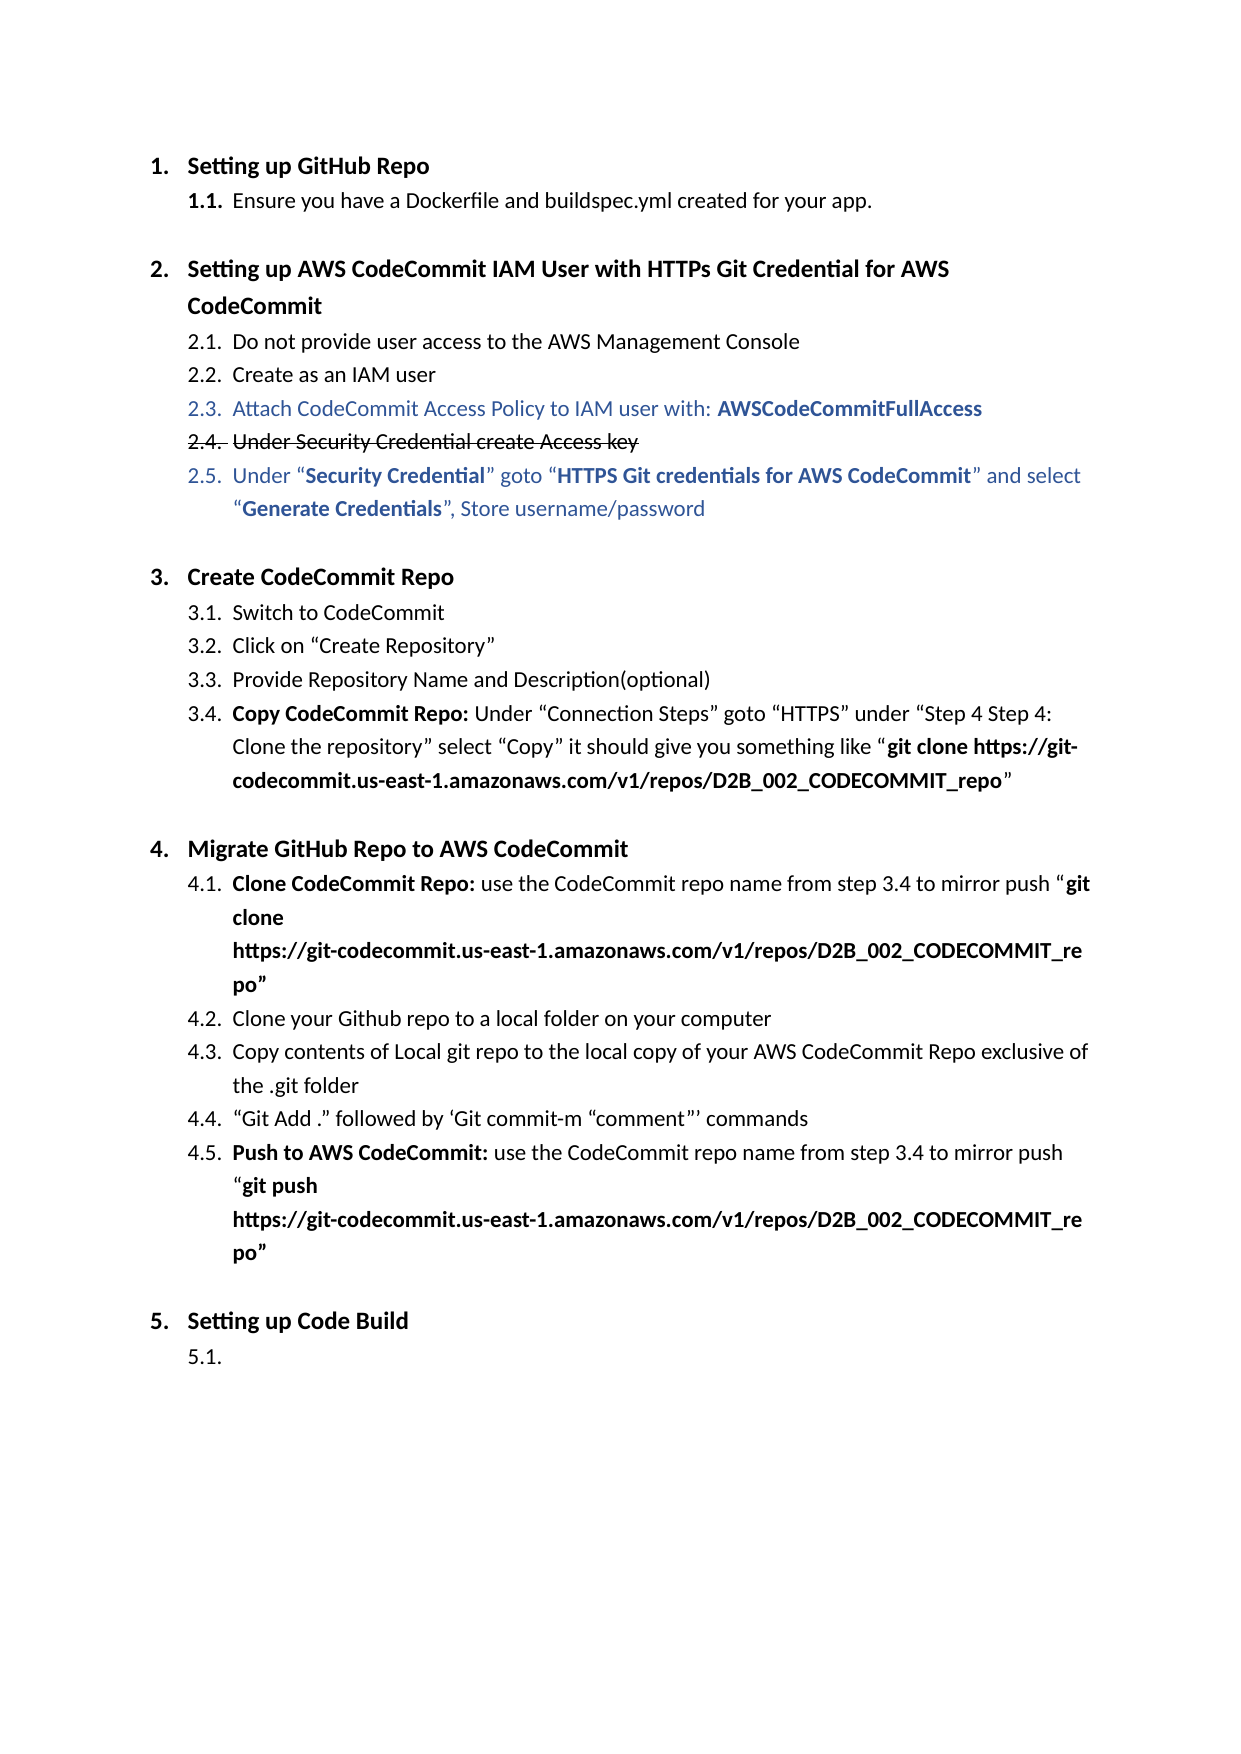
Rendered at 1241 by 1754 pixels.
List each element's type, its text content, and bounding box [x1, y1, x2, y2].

list Setting up Code Build [150, 1306, 1090, 1336]
list Setting up GitHub Repo [150, 150, 1090, 181]
list Copy CodeCommit Repo: Under “Connection Steps” goto “HTTPS” under “Step 4 Step 4: Clone the repository” select “Copy” it should give you something like “git clone https://git-codecommit.us-east-1.amazonaws.com/v1/repos/D2B_002_CODECOMMIT_repo” [187, 699, 1090, 794]
list Under Security Credential create Access key [187, 427, 1090, 455]
list Create as an IAM user [187, 360, 1090, 388]
list Setting up AWS CodeCommit IAM User with HTTPs Git Credential for AWS CodeCommit [150, 254, 1090, 321]
list Provide Repository Name and Description(optional) [187, 665, 1090, 693]
list Do not provide user access to the AWS Management Console [187, 327, 1090, 355]
list “Git Add .” followed by ‘Git commit-m “comment”’ commands [187, 1104, 1090, 1132]
list Click on “Create Repository” [187, 632, 1090, 660]
list Switch to CodeCommit [187, 598, 1090, 626]
list Clone CodeCommit Repo: use the CodeCommit repo name from step 3.4 to mirror push “git clone https://git-codecommit.us-east-1.amazonaws.com/v1/repos/D2B_002_CODECOMMIT_repo” [187, 869, 1090, 998]
list Ensure you have a Dockerfile and buildspec.yml created for your app. [187, 187, 1090, 214]
list Create CodeCommit Repo [150, 562, 1090, 592]
list Attach CodeCommit Access Policy to IAM user with: AWSCodeCommitFullAccess [187, 394, 1090, 422]
list Copy contents of Local git repo to the local copy of your AWS CodeCommit Repo exclusive of the .git folder [187, 1037, 1090, 1099]
list Clone your Github repo to a local folder on your computer [187, 1004, 1090, 1032]
list Push to AWS CodeCommit: use the CodeCommit repo name from step 3.4 to mirror push “git push https://git-codecommit.us-east-1.amazonaws.com/v1/repos/D2B_002_CODECOMMIT_repo” [187, 1138, 1090, 1266]
list Migrate GitHub Repo to AWS CodeCommit [150, 833, 1090, 863]
list Under “Security Credential” goto “HTTPS Git credentials for AWS CodeCommit” and select “Generate Credentials”, Store username/password [187, 461, 1090, 522]
